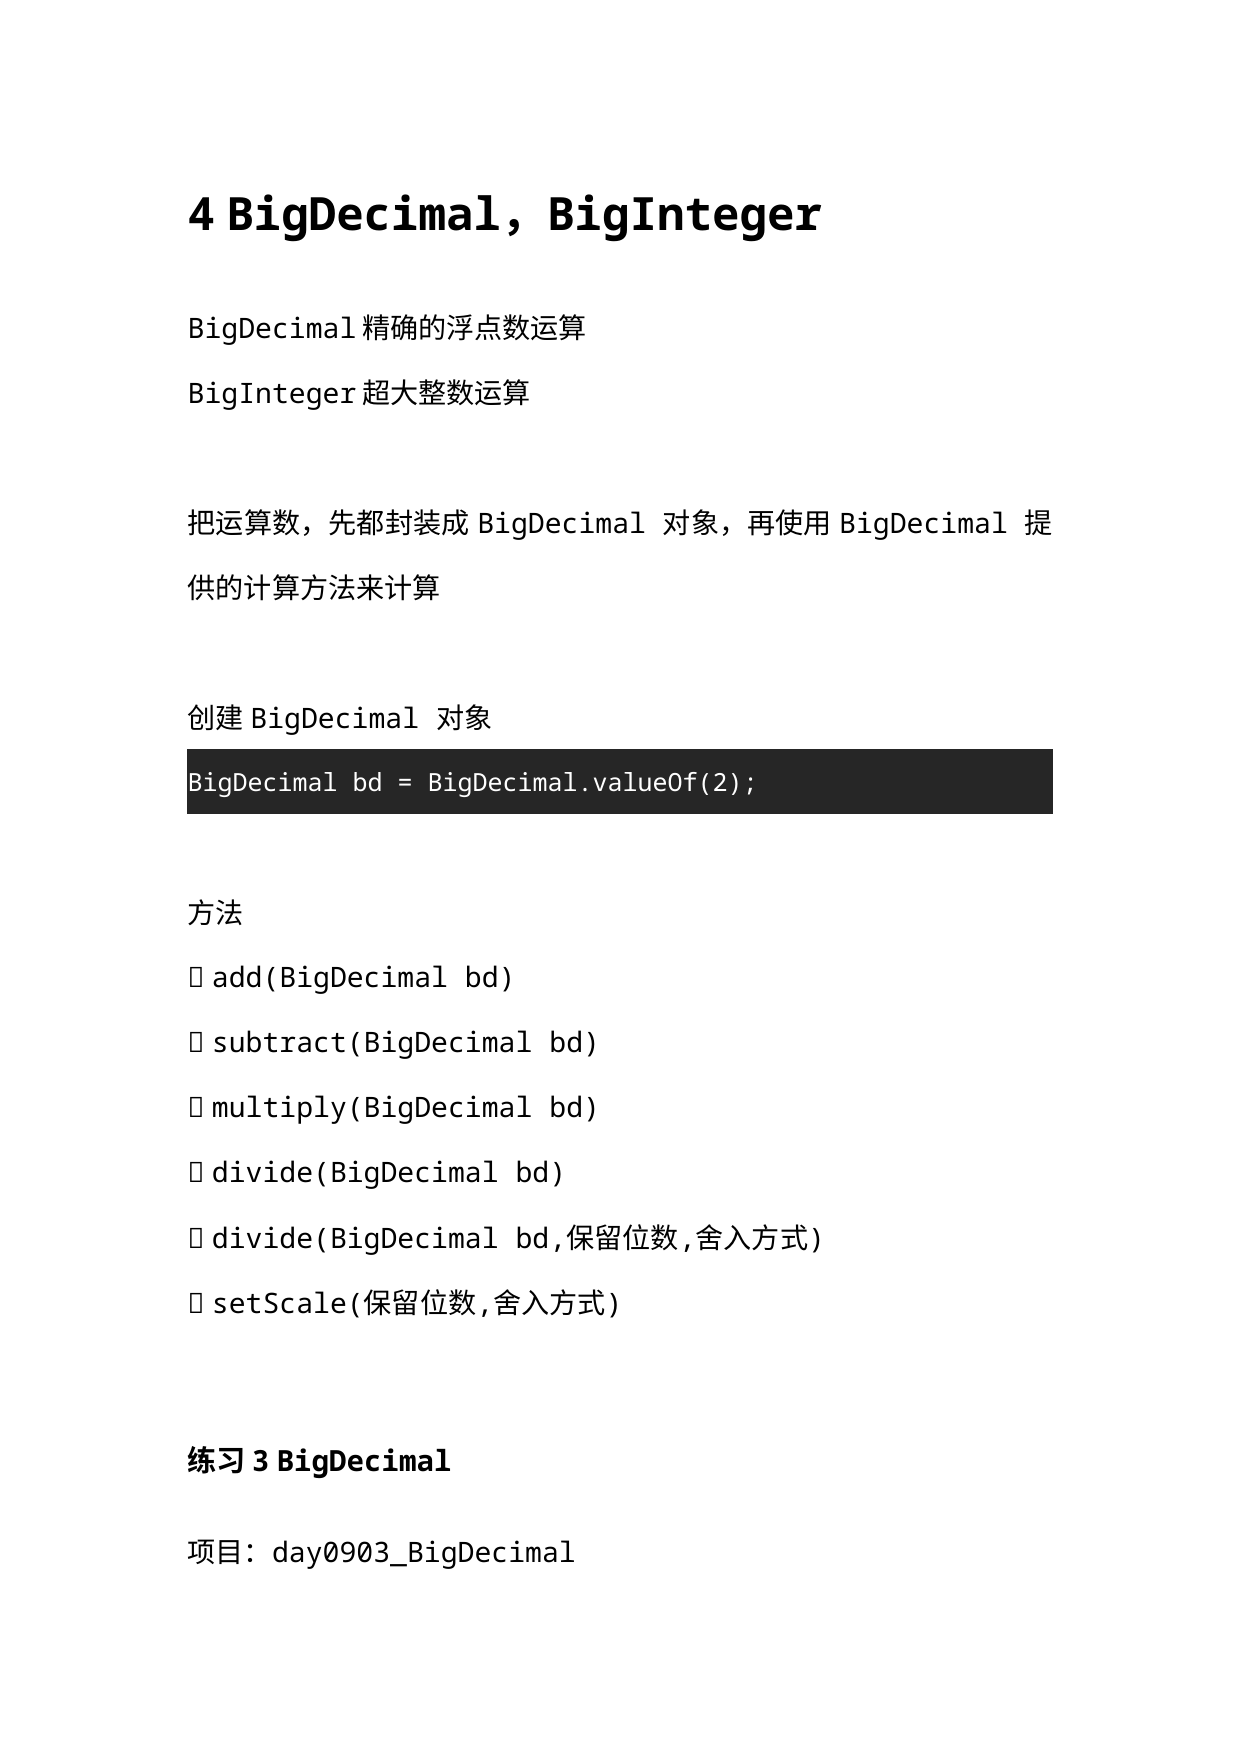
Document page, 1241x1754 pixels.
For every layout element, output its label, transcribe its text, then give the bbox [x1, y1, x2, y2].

text 创建 BigDecimal 对象 [187, 684, 1053, 749]
text BigInteger超大整数运算 [187, 359, 1053, 424]
text 练习3 BigDecimal [187, 1426, 1053, 1491]
text 4 BigDecimal，BigInteger [187, 162, 1053, 259]
text  add(BigDecimal bd) [187, 944, 1053, 1009]
text BigDecimal精确的浮点数运算 [187, 294, 1053, 359]
text 把运算数，先都封装成 BigDecimal 对象，再使用 BigDecimal 提供的计算方法来计算 [187, 489, 1053, 619]
text 项目：day0903_BigDecimal [187, 1518, 1053, 1583]
text BigDecimal bd = BigDecimal.valueOf(2); [187, 749, 1053, 814]
text  divide(BigDecimal bd) [187, 1139, 1053, 1204]
text 方法 [187, 879, 1053, 944]
text  divide(BigDecimal bd,保留位数,舍入方式) [187, 1204, 1053, 1269]
text  setScale(保留位数,舍入方式) [187, 1269, 1053, 1334]
text  multiply(BigDecimal bd) [187, 1074, 1053, 1139]
text  subtract(BigDecimal bd) [187, 1009, 1053, 1074]
